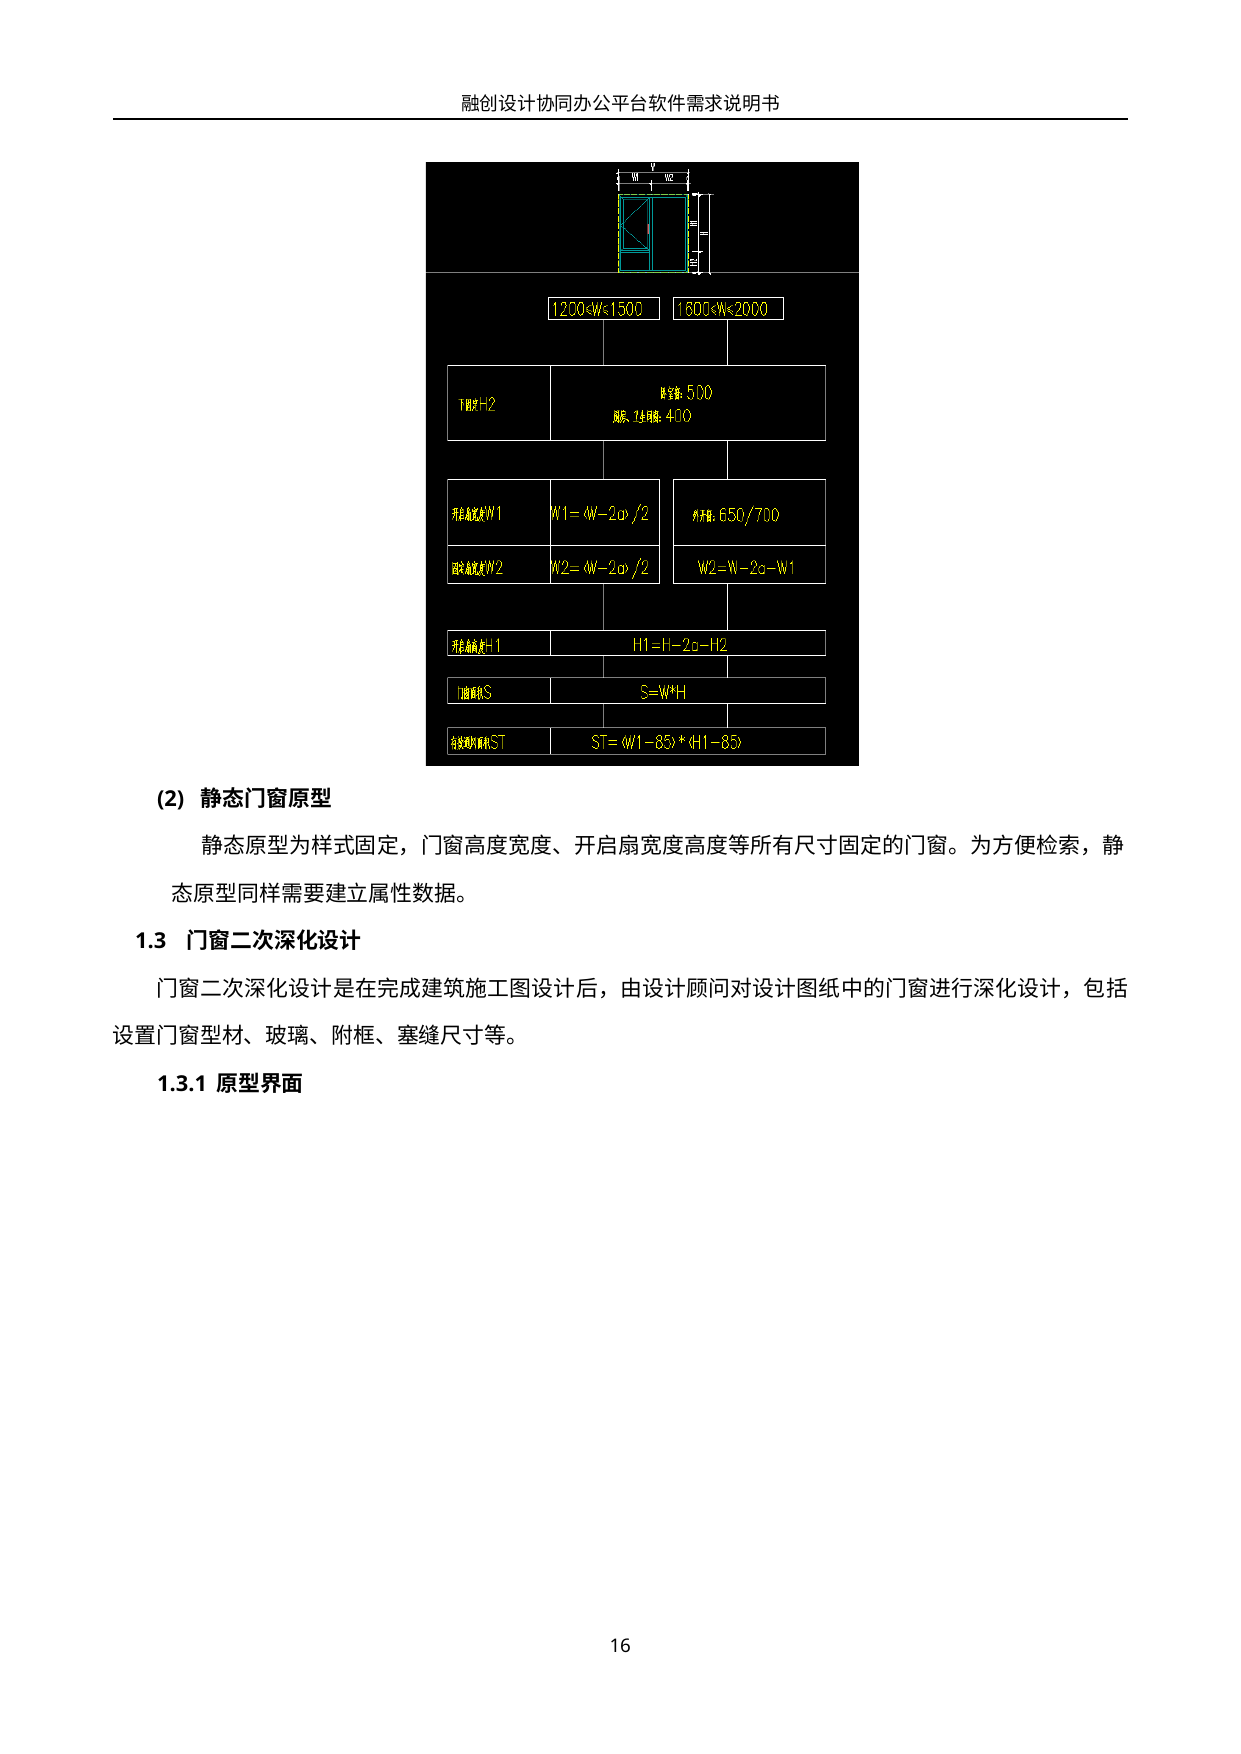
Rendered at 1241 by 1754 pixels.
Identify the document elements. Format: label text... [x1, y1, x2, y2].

list 静态原型为样式固定，门窗高度宽度、开启扇宽度高度等所有尺寸固定的门窗。为方便检索，静态原型同样需要建立属性数据。 [172, 828, 1128, 907]
text 门窗二次深化设计是在完成建筑施工图设计后，由设计顾问对设计图纸中的门窗进行深化设计，包括设置门窗型材、玻璃、附框、塞缝尺寸等。 [112, 971, 1128, 1050]
subtitle 门窗二次深化设计 [135, 923, 1128, 955]
subtitle 原型界面 [157, 1066, 1128, 1098]
picture [425, 162, 859, 766]
list 静态门窗原型 [157, 781, 1128, 812]
